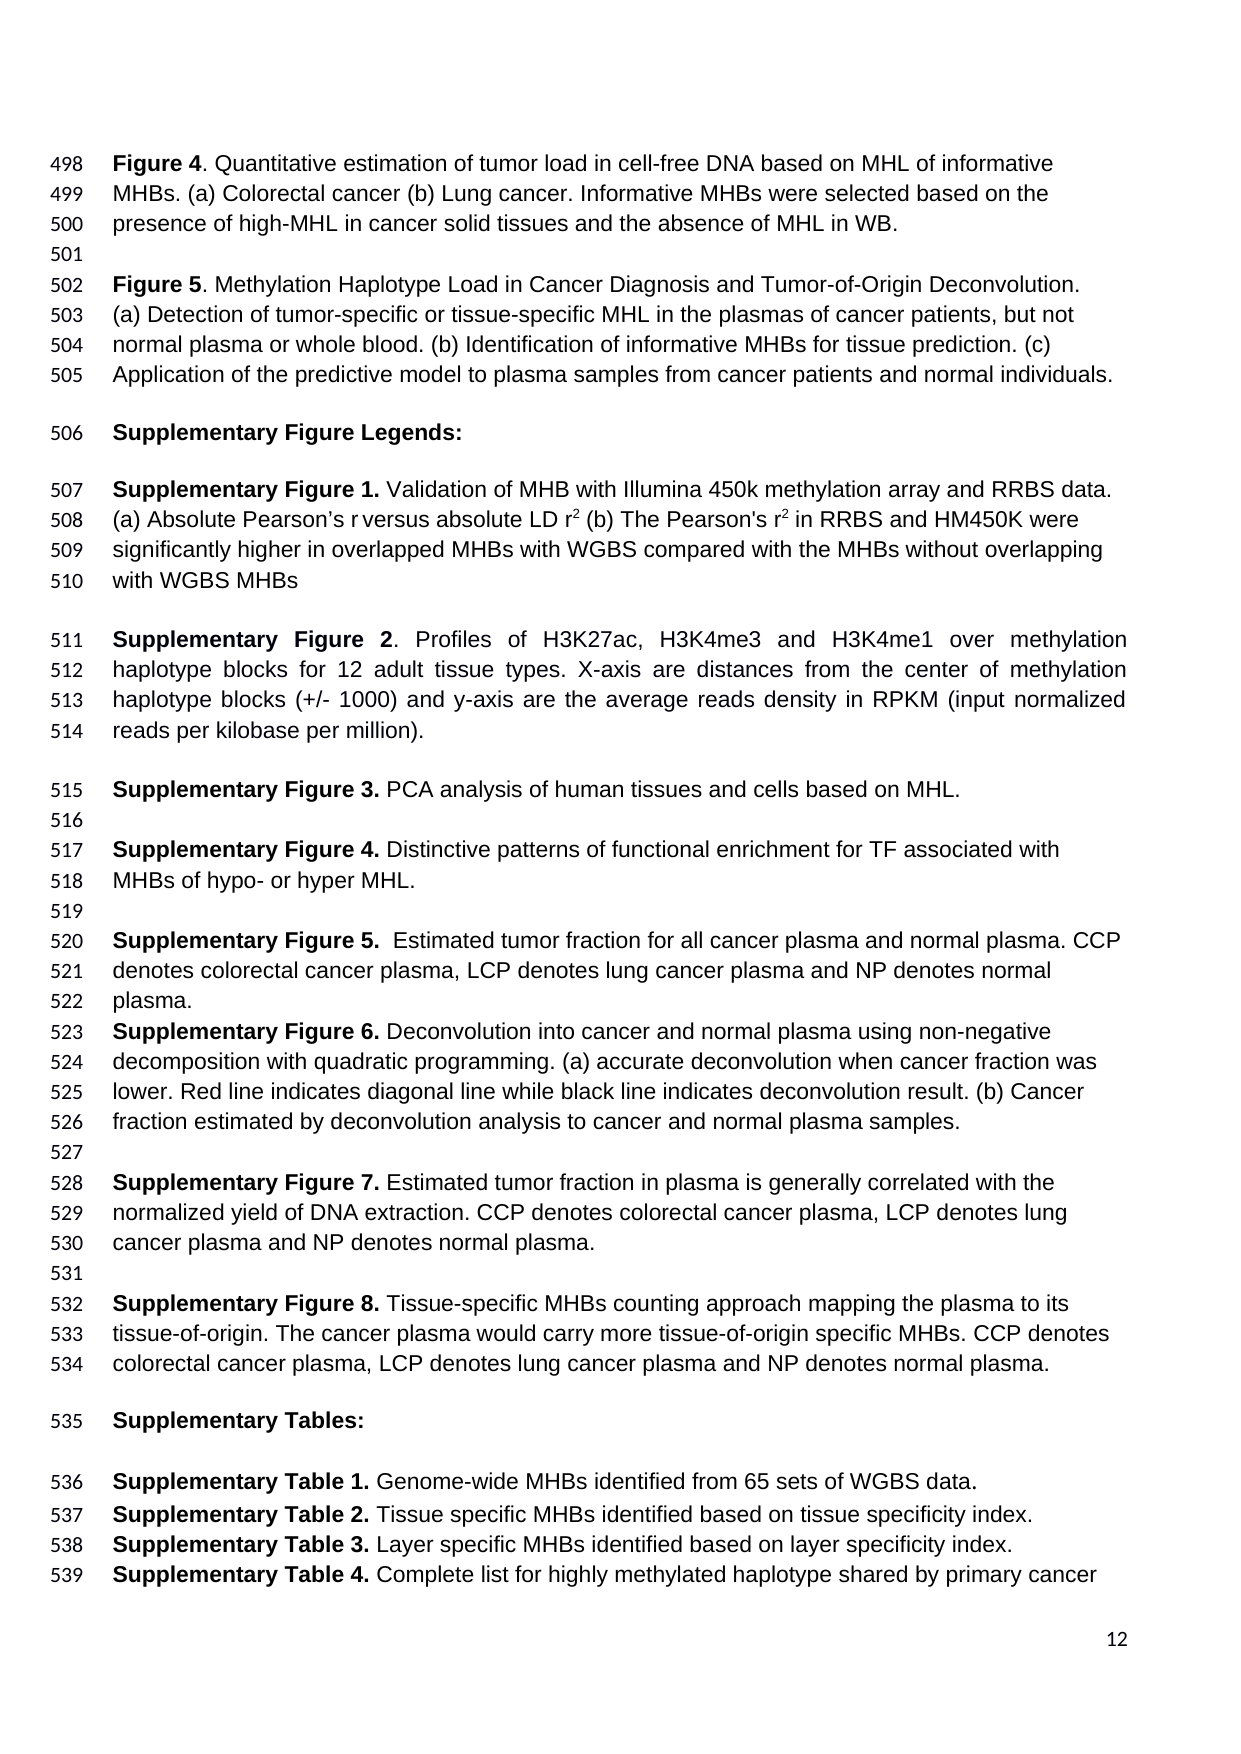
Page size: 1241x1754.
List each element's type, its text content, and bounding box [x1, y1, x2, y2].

text Supplementary Table 2. Tissue specific MHBs identified based on tissue specificity index. [112, 1501, 1128, 1527]
text Supplementary Figure 4. Distinctive patterns of functional enrichment for TF associated with MHBs of hypo- or hyper MHL. [112, 836, 1128, 893]
text Supplementary Figure 8. Tissue-specific MHBs counting approach mapping the plasma to its tissue-of-origin. The cancer plasma would carry more tissue-of-origin specific MHBs. CCP denotes colorectal cancer plasma, LCP denotes lung cancer plasma and NP denotes normal plasma. [112, 1289, 1128, 1376]
text Supplementary Figure 2. Profiles of H3K27ac, H3K4me3 and H3K4me1 over methylation haplotype blocks for 12 adult tissue types. X-axis are distances from the center of methylation haplotype blocks (+/- 1000) and y-axis are the average reads density in RPKM (input normalized reads per kilobase per million). [112, 626, 1128, 743]
text Supplementary Table 3. Layer specific MHBs identified based on layer specificity index. [112, 1531, 1128, 1557]
subtitle Supplementary Tables: [112, 1407, 1128, 1434]
text (a) Detection of tumor-specific or tissue-specific MHL in the plasmas of cancer patients, but not normal plasma or whole blood. (b) Identification of informative MHBs for tissue prediction. (c) Application of the predictive model to plasma samples from cancer patients and normal individuals. [112, 301, 1128, 388]
text Supplementary Figure 6. Deconvolution into cancer and normal plasma using non-negative decomposition with quadratic programming. (a) accurate deconvolution when cancer fraction was lower. Red line indicates diagonal line while black line indicates deconvolution result. (b) Cancer fraction estimated by deconvolution analysis to cancer and normal plasma samples. [112, 1018, 1128, 1135]
text Supplementary Figure 1. Validation of MHB with Illumina 450k methylation array and RRBS data. (a) Absolute Pearson’s r versus absolute LD r2 (b) The Pearson's r2 in RRBS and HM450K were significantly higher in overlapped MHBs with WGBS compared with the MHBs without overlapping with WGBS MHBs [112, 476, 1128, 593]
text Figure 4. Quantitative estimation of tumor load in cell-free DNA based on MHL of informative MHBs. (a) Colorectal cancer (b) Lung cancer. Informative MHBs were selected based on the presence of high-MHL in cancer solid tissues and the absence of MHL in WB. [112, 150, 1128, 237]
subtitle Supplementary Figure Legends: [112, 419, 1128, 445]
text Supplementary Figure 7. Estimated tumor fraction in plasma is generally correlated with the normalized yield of DNA extraction. CCP denotes colorectal cancer plasma, LCP denotes lung cancer plasma and NP denotes normal plasma. [112, 1169, 1128, 1256]
text Supplementary Figure 3. PCA analysis of human tissues and cells based on MHL. [112, 776, 1128, 802]
text Figure 5. Methylation Haplotype Load in Cancer Diagnosis and Tumor-of-Origin Deconvolution. [112, 271, 1128, 297]
text Supplementary Figure 5. Estimated tumor fraction for all cancer plasma and normal plasma. CCP denotes colorectal cancer plasma, LCP denotes lung cancer plasma and NP denotes normal plasma. [112, 927, 1128, 1014]
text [112, 1561, 1128, 1587]
text Supplementary Table 1. Genome-wide MHBs identified from 65 sets of WGBS data. [112, 1464, 1128, 1496]
